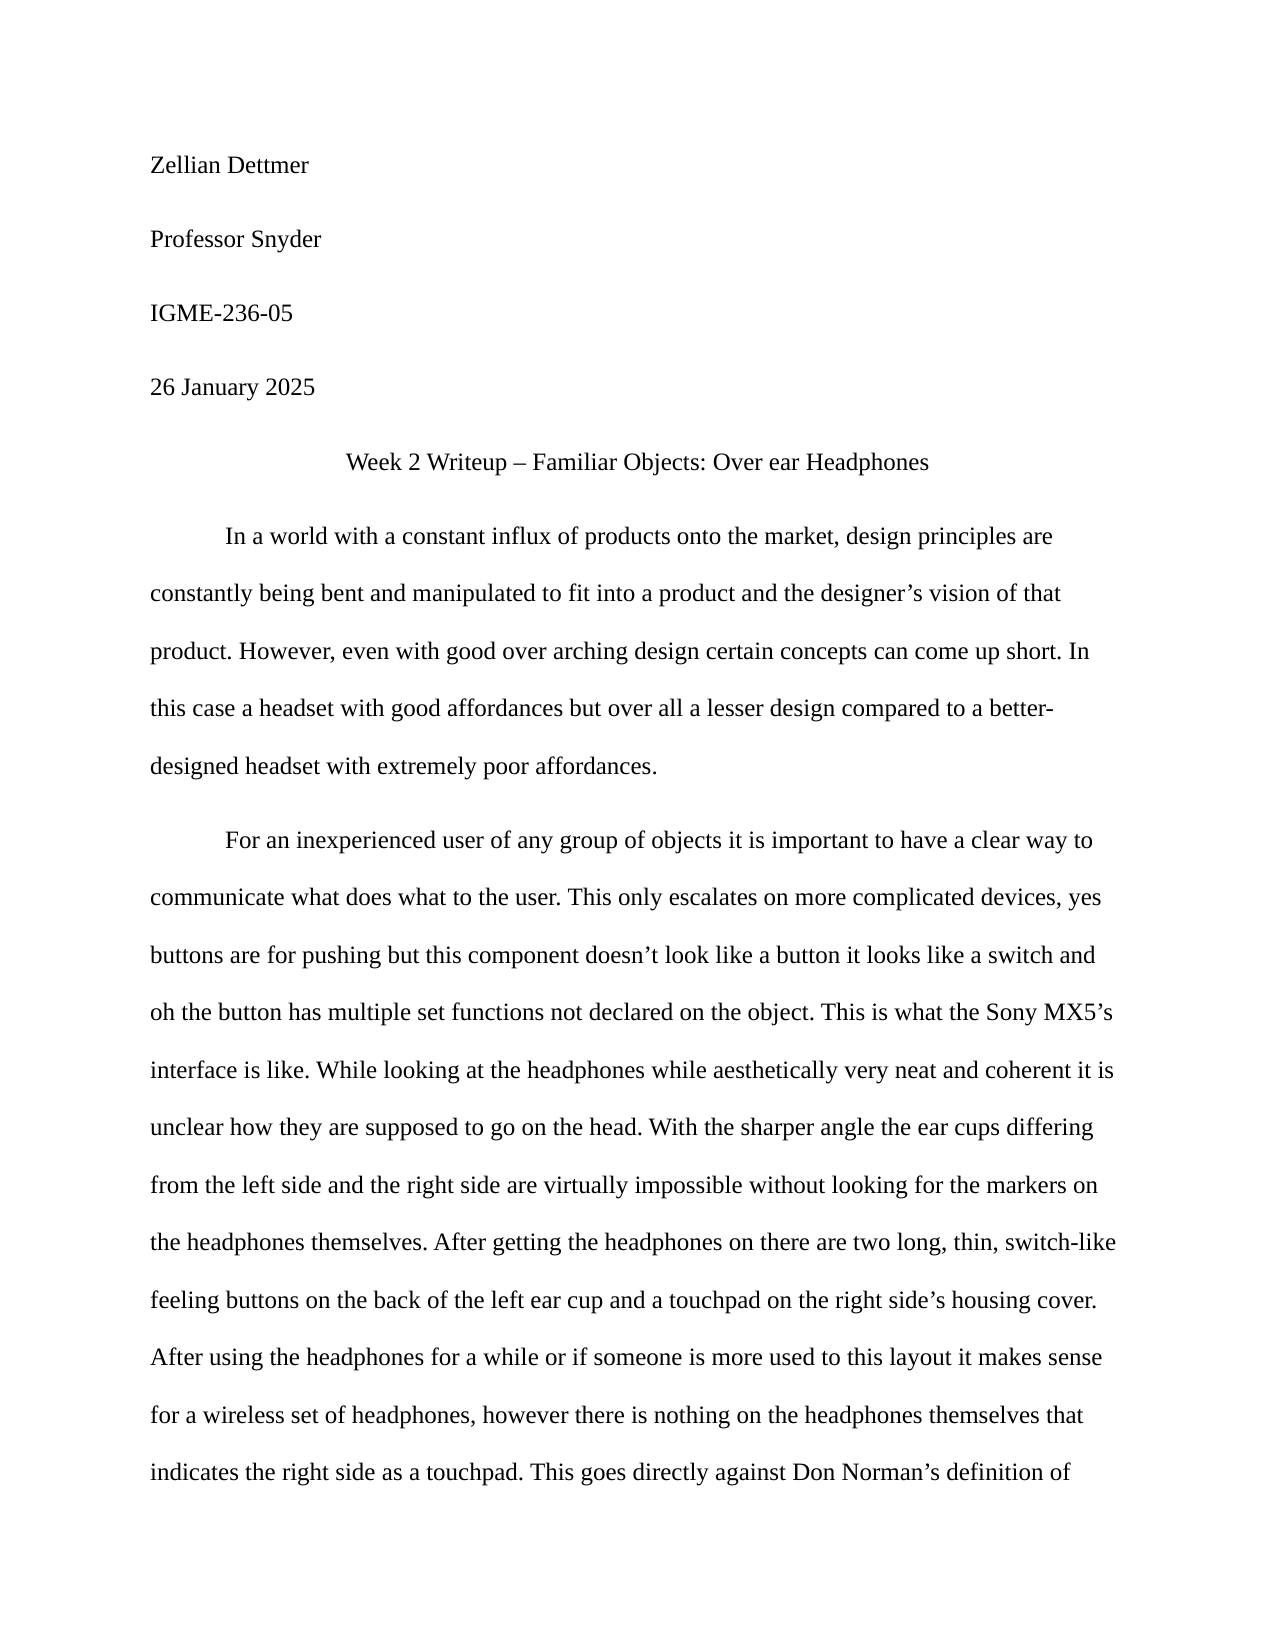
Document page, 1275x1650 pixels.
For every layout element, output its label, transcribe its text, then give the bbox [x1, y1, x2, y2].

text Zellian Dettmer [150, 150, 1125, 179]
text Professor Snyder [150, 224, 1125, 253]
text In a world with a constant influx of products onto the market, design principles are constantly being bent and manipulated to fit into a product and the designer’s vision of that product. However, even with good over arching design certain concepts can come up short. In this case a headset with good affordances but over all a lesser design compared to a better-designed headset with extremely poor affordances. [150, 521, 1125, 779]
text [150, 825, 1125, 1486]
text Week 2 Writeup – Familiar Objects: Over ear Headphones [150, 447, 1125, 475]
text IGME-236-05 [150, 298, 1125, 327]
text 26 January 2025 [150, 372, 1125, 401]
